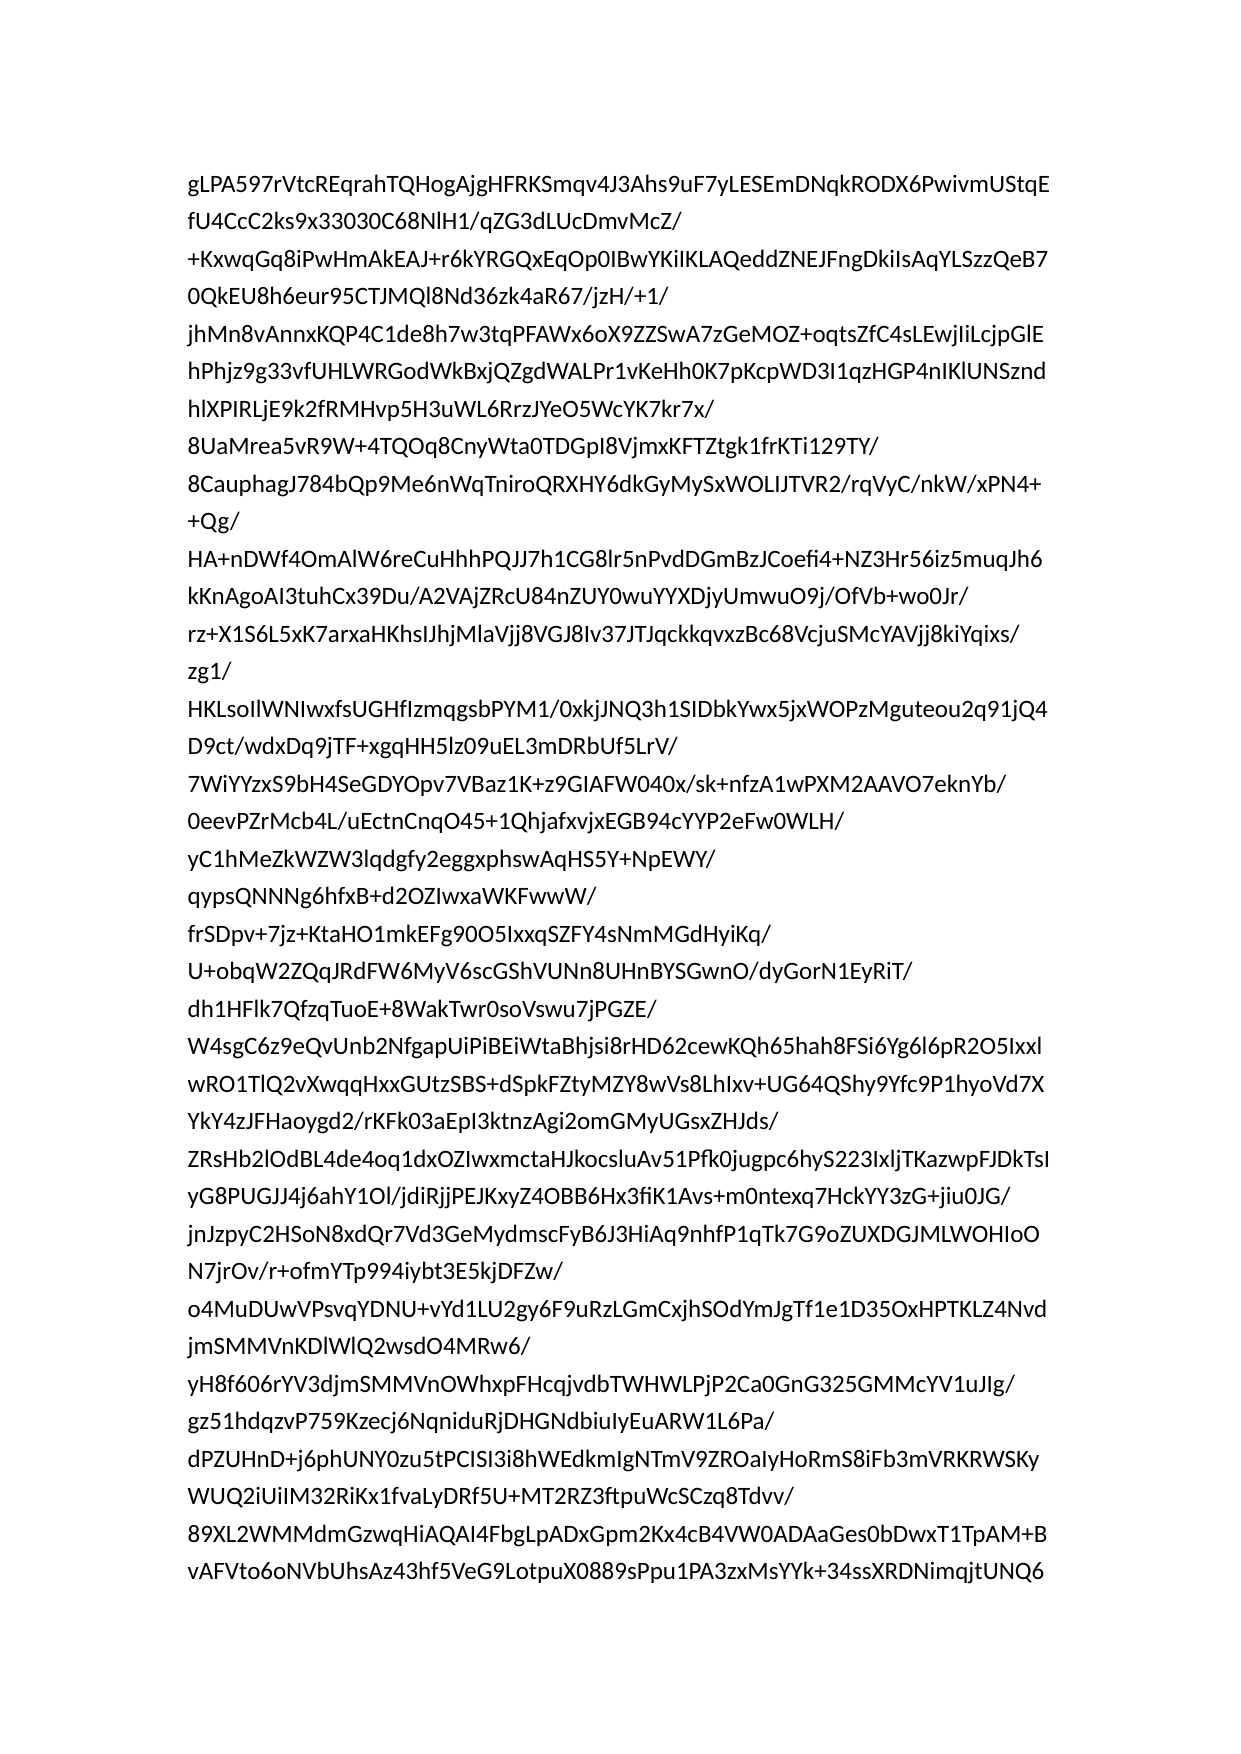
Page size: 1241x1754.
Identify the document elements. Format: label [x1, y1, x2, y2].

text [187, 164, 1053, 1589]
